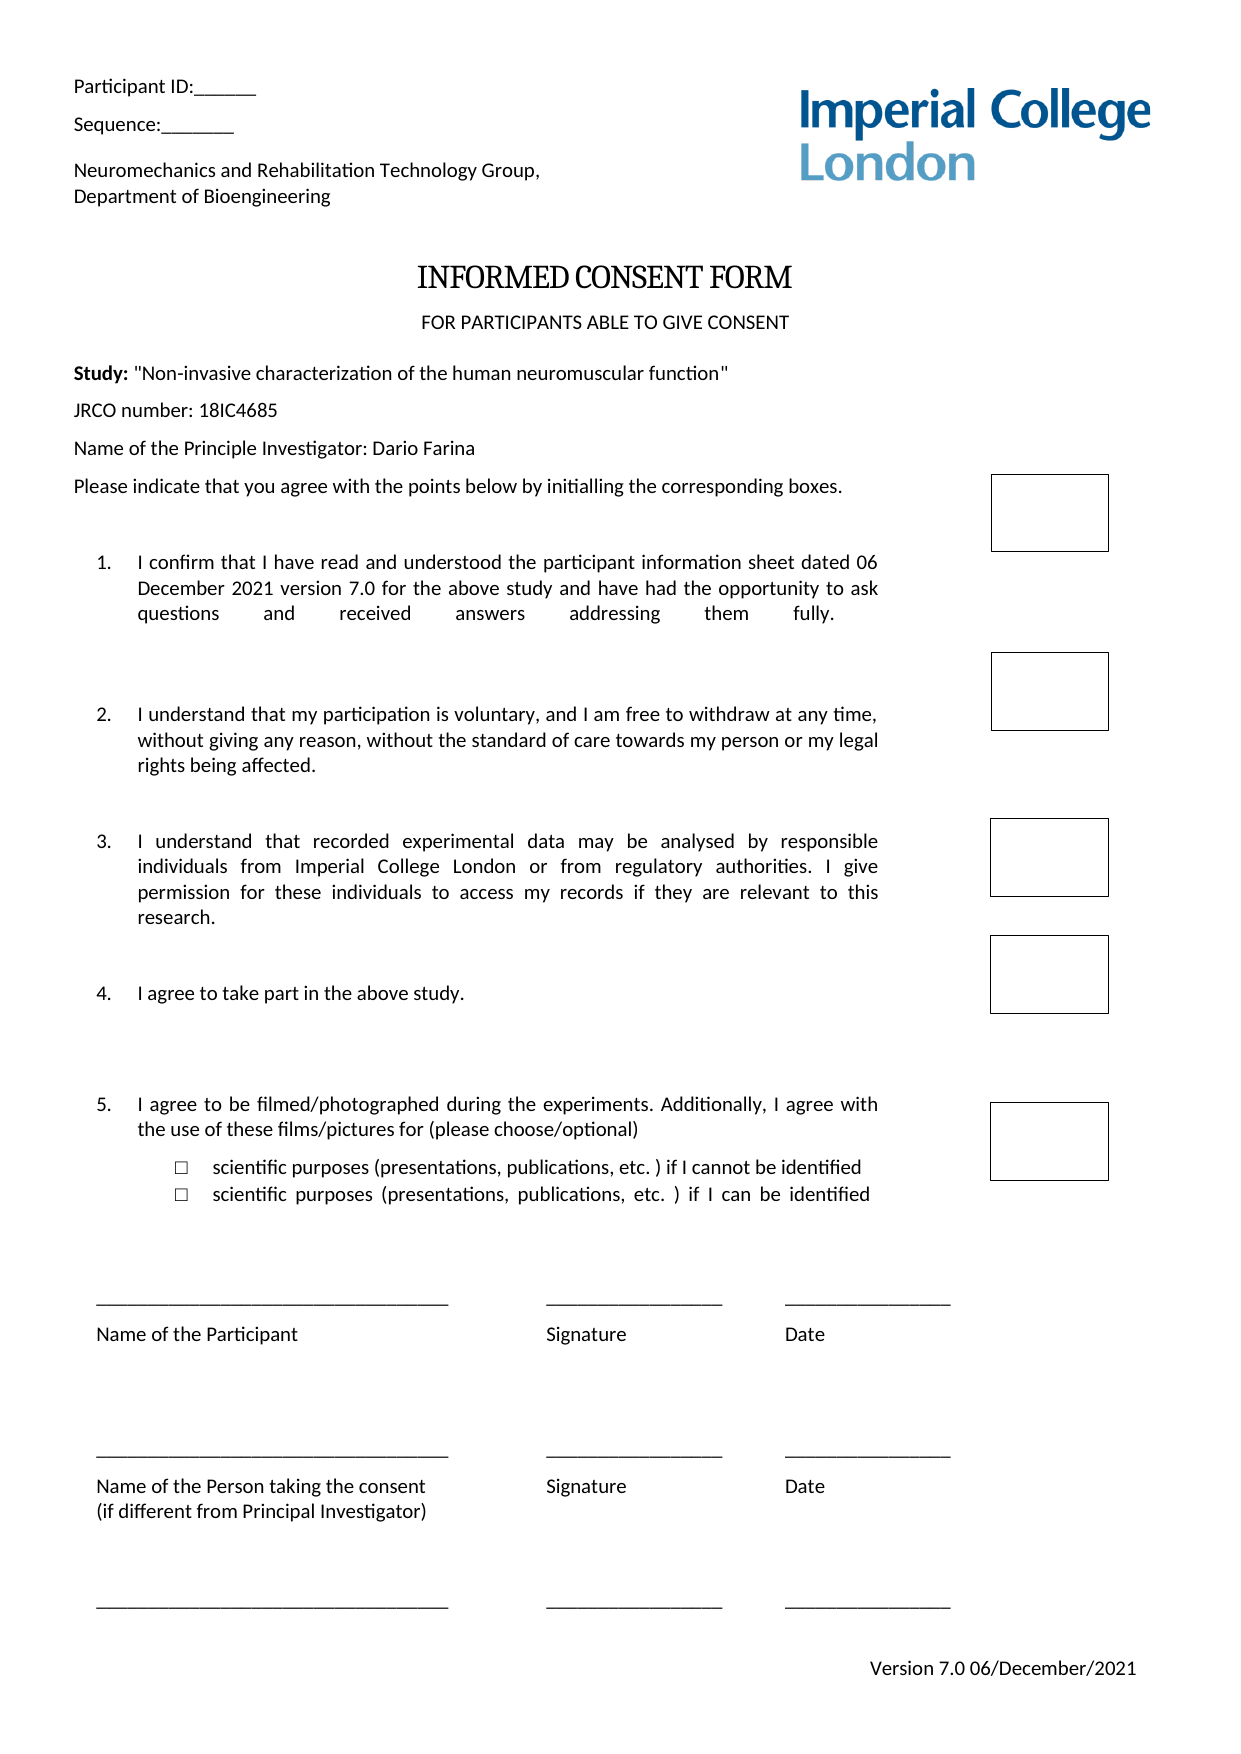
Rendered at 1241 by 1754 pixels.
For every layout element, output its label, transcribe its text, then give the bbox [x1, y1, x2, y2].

text JRCO number: 18IC4685 [73, 398, 1137, 423]
text Please indicate that you agree with the points below by initialling the corresponding boxes. [73, 473, 1137, 499]
table_cell I agree to take part in the above study. [126, 968, 891, 1079]
table_cell I agree to be filmed/photographed during the experiments. Additionally, I agree with the use of these films/pictures for (please choose/optional) scientific purposes (presentations, publications, etc. ) if I cannot be identified scientific purposes (presentations, publications, etc. ) if I can be identified [126, 1079, 891, 1233]
table_cell [1048, 689, 1151, 816]
table_cell [891, 689, 1048, 816]
table_cell [891, 968, 1048, 1079]
table_cell __________________________________ Principal Investigator [85, 1536, 535, 1612]
table_cell 3. [85, 816, 126, 968]
text Name of the Principle Investigator: Dario Farina [73, 436, 1137, 461]
table_cell ________________ Date [774, 1233, 996, 1384]
table_cell I understand that recorded experimental data may be analysed by responsible individuals from Imperial College London or from regulatory authorities. I give permission for these individuals to access my records if they are relevant to this research. [126, 816, 891, 968]
table_cell ________________ Date [774, 1385, 996, 1536]
table_header I confirm that I have read and understood the participant information sheet dated 06 December 2021 version 7.0 for the above study and have had the opportunity to ask questions and received answers addressing them fully. [126, 537, 891, 689]
table_cell 4. [85, 968, 126, 1079]
table_cell [891, 816, 1048, 968]
table_cell I understand that my participation is voluntary, and I am free to withdraw at any time, without giving any reason, without the standard of care towards my person or my legal rights being affected. [126, 689, 891, 816]
table_cell __________________________________ Name of the Person taking the consent (if different from Principal Investigator) [85, 1385, 535, 1536]
table_cell _________________ Signature [535, 1536, 773, 1612]
table_cell [1048, 816, 1151, 968]
table_cell [1048, 968, 1151, 1079]
table_cell ________________ Date [774, 1536, 996, 1612]
table_cell 5. [85, 1079, 126, 1233]
table_cell 2. [85, 689, 126, 816]
text FOR PARTICIPANTS ABLE TO GIVE CONSENT [73, 309, 1137, 335]
table_header [891, 537, 1048, 689]
table_cell _________________ Signature [535, 1385, 773, 1536]
text Study: "Non-invasive characterization of the human neuromuscular function" [73, 360, 1137, 385]
table_cell __________________________________ Name of the Participant [85, 1233, 535, 1384]
table_header [1048, 537, 1151, 689]
picture [801, 88, 1150, 181]
table_header 1. [85, 537, 126, 689]
table_cell [891, 1079, 1048, 1233]
table_cell _________________ Signature [535, 1233, 773, 1384]
title INFORMED CONSENT FORM [73, 258, 1137, 297]
table_cell [1048, 1079, 1151, 1233]
